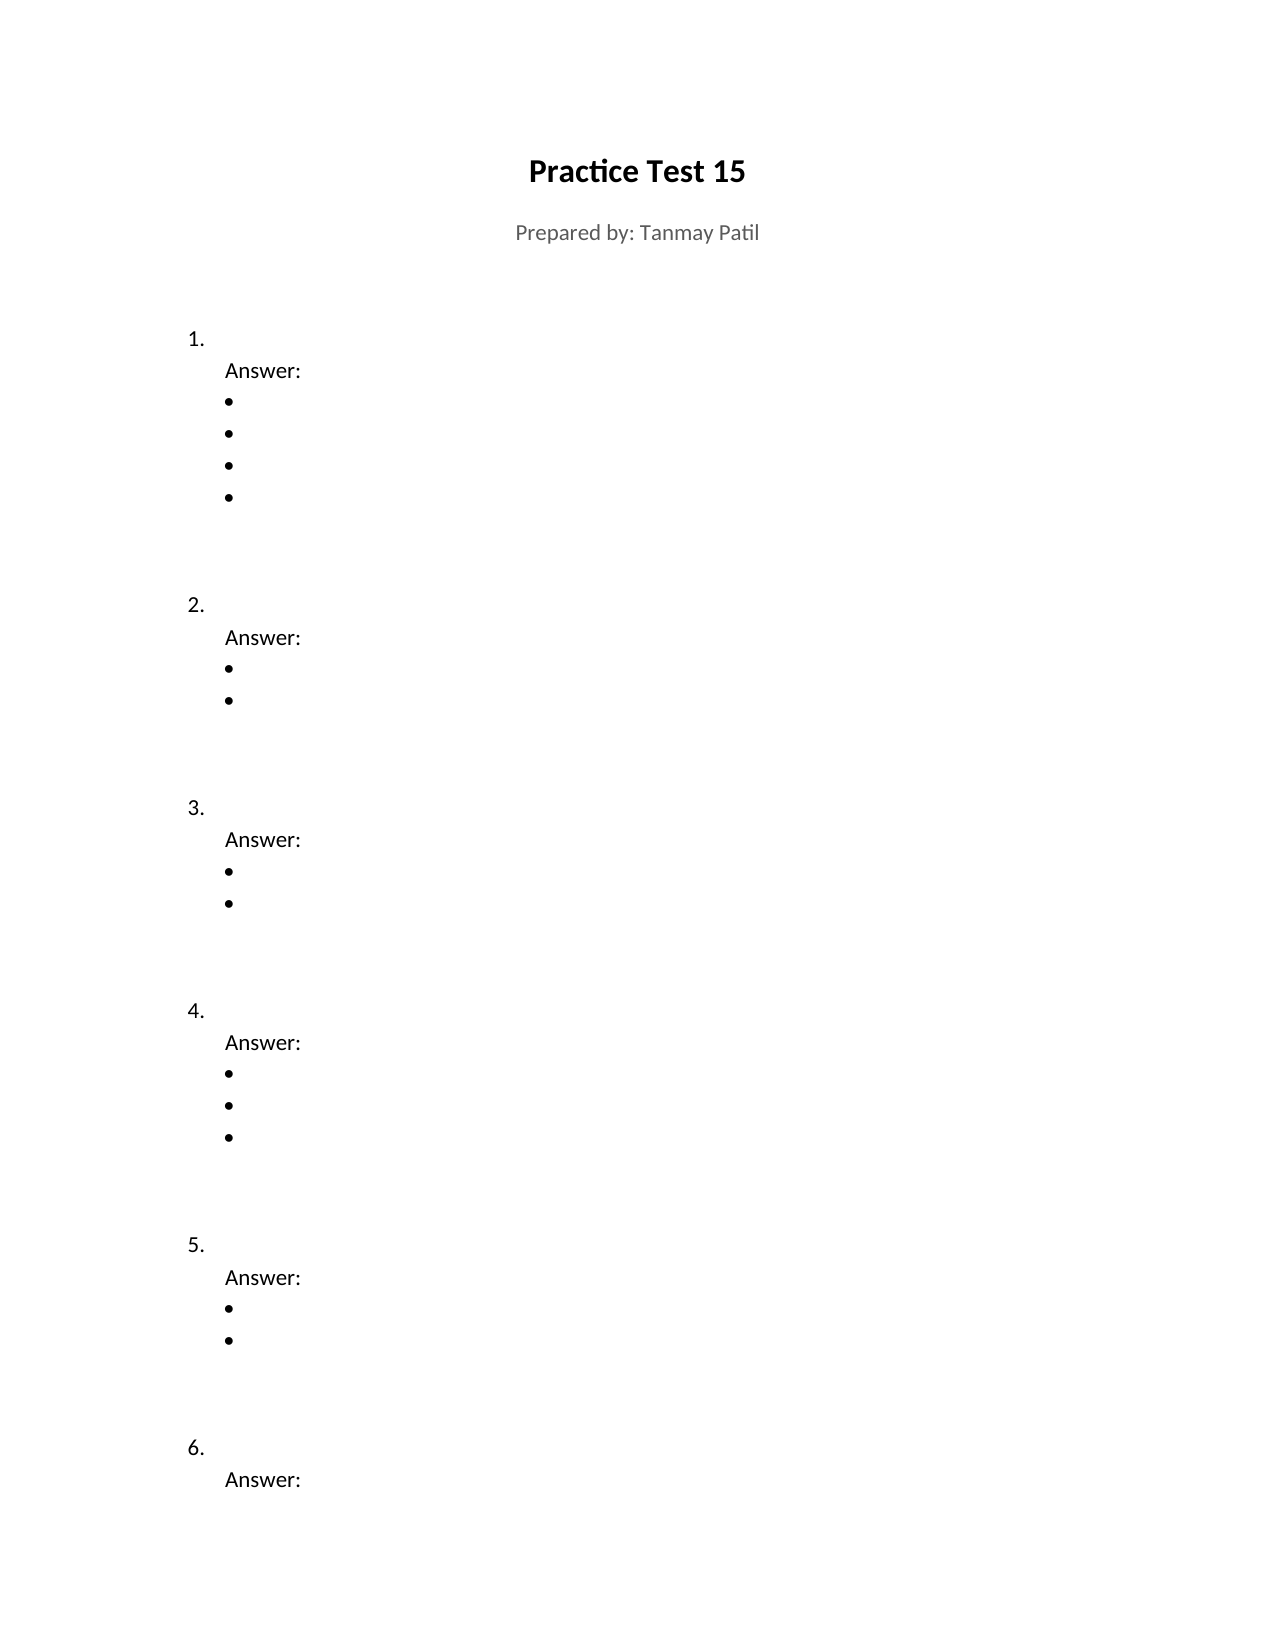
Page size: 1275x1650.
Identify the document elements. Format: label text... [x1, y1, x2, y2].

list Answer: [225, 1028, 1125, 1056]
text Prepared by: Tanmay Patil [150, 218, 1125, 246]
list Answer: [225, 1465, 1125, 1493]
text Practice Test 15 [150, 150, 1125, 191]
list Answer: [225, 623, 1125, 651]
list Answer: [225, 825, 1125, 853]
list Answer: [225, 356, 1125, 384]
list Answer: [225, 1263, 1125, 1291]
